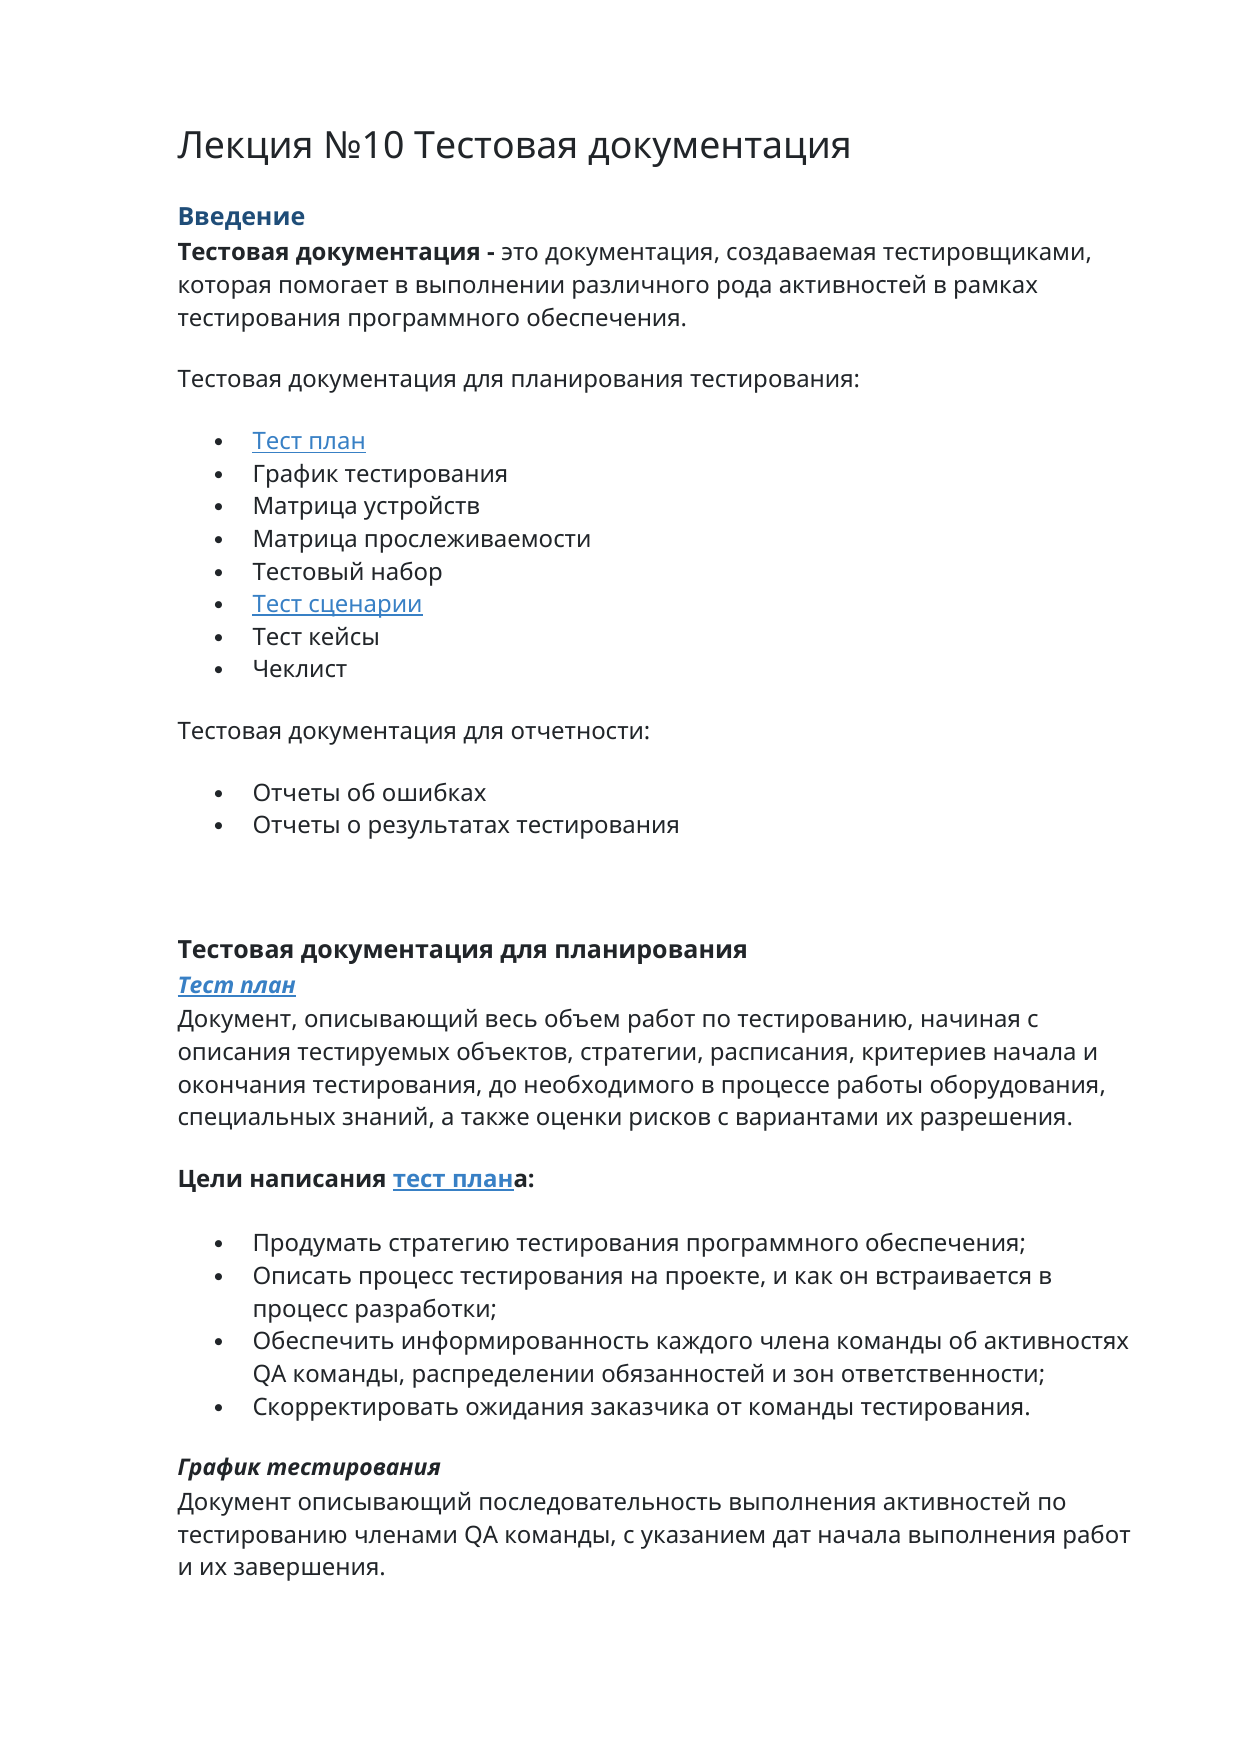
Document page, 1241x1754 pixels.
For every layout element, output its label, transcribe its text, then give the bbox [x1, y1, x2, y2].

list Обеспечить информированность каждого члена команды об активностях QA команды, распределении обязанностей и зон ответственности; [215, 1324, 1152, 1389]
list Скорректировать ожидания заказчика от команды тестирования. [215, 1389, 1152, 1422]
list Отчеты об ошибках [215, 776, 1152, 808]
list График тестирования [215, 456, 1152, 489]
list Отчеты о результатах тестирования [215, 808, 1152, 841]
text Тестовая документация для отчетности: [177, 714, 1152, 746]
list Матрица прослеживаемости [215, 522, 1152, 554]
text Тестовая документация для планирования тестирования: [177, 362, 1152, 395]
text Тестовая документация - это документация, создаваемая тестировщиками, которая помогает в выполнении различного рода активностей в рамках тестирования программного обеспечения. [177, 235, 1152, 333]
list Чеклист [215, 652, 1152, 685]
subtitle Введение [177, 198, 1152, 232]
list Тест сценарии [215, 587, 1152, 619]
subtitle Тестовая документация для планирования [177, 932, 1152, 966]
list Продумать стратегию тестирования программного обеспечения; [215, 1226, 1152, 1259]
text Документ описывающий последовательность выполнения активностей по тестированию членами QA команды, с указанием дат начала выполнения работ и их завершения. [177, 1485, 1152, 1583]
text Документ, описывающий весь объем работ по тестированию, начиная с описания тестируемых объектов, стратегии, расписания, критериев начала и окончания тестирования, до необходимого в процессе работы оборудования, специальных знаний, а также оценки рисков с вариантами их разрешения. [177, 1002, 1152, 1133]
list Матрица устройств [215, 489, 1152, 522]
subtitle Лекция №10 Тестовая документация [177, 118, 1152, 169]
list Описать процесс тестирования на проекте, и как он встраивается в процесс разработки; [215, 1259, 1152, 1324]
text Цели написания тест плана: [177, 1162, 1152, 1194]
list Тест план [215, 424, 1152, 456]
subtitle Тест план [177, 968, 1152, 1000]
subtitle График тестирования [177, 1451, 1152, 1482]
list Тестовый набор [215, 554, 1152, 587]
list Тест кейсы [215, 619, 1152, 652]
